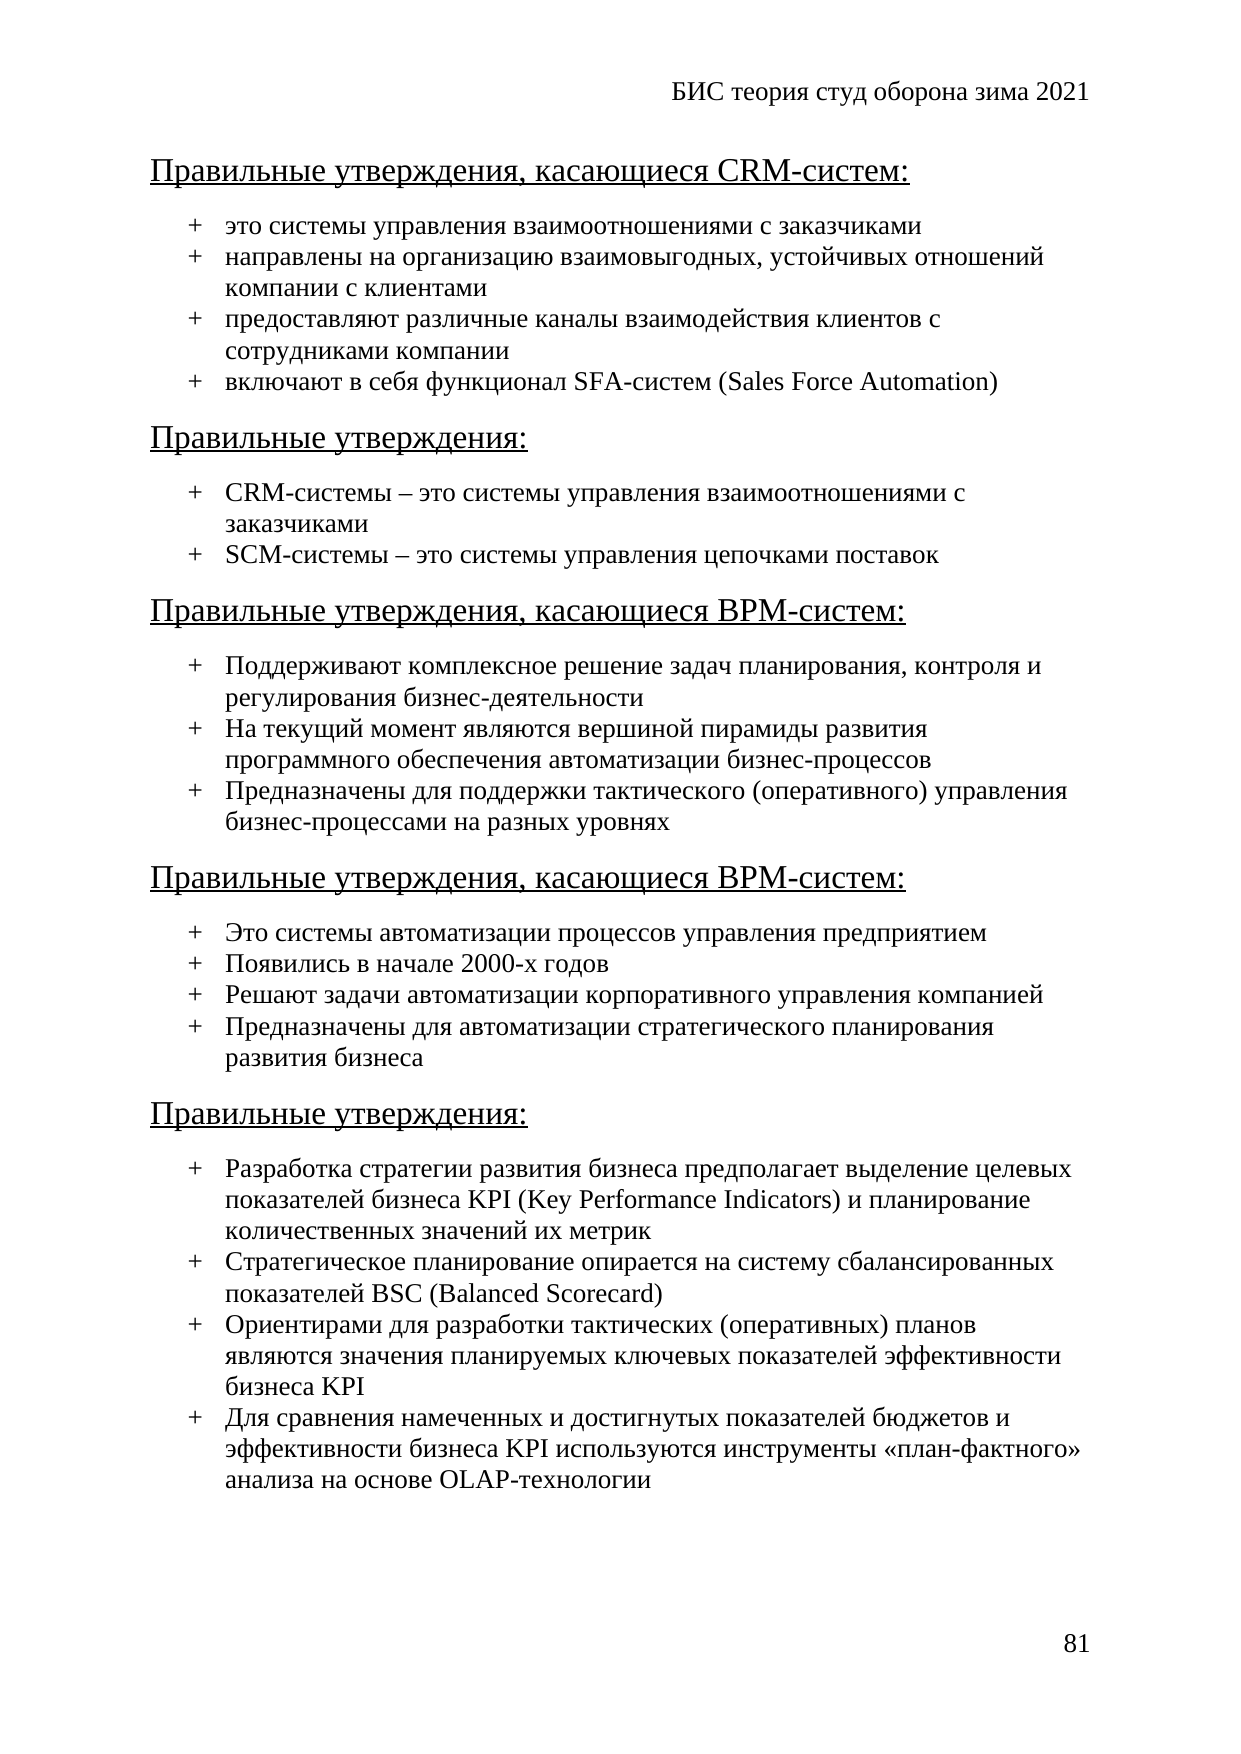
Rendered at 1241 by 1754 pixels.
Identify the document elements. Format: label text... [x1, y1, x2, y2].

list включают в себя функционал SFA-систем (Sales Force Automation) [187, 365, 1090, 396]
subtitle Правильные утверждения, касающиеся CRM-систем: [150, 150, 1090, 188]
list SCM-системы – это системы управления цепочками поставок [187, 538, 1090, 569]
list Решают задачи автоматизации корпоративного управления компанией [187, 979, 1090, 1010]
list На текущий момент являются вершиной пирамиды развития программного обеспечения автоматизации бизнес-процессов [187, 712, 1090, 774]
list Стратегическое планирование опирается на систему сбалансированных показателей BSC (Balanced Scorecard) [187, 1246, 1090, 1308]
list Ориентирами для разработки тактических (оперативных) планов являются значения планируемых ключевых показателей эффективности бизнеса KPI [187, 1308, 1090, 1401]
list Предназначены для автоматизации стратегического планирования развития бизнеса [187, 1010, 1090, 1072]
list предоставляют различные каналы взаимодействия клиентов с сотрудниками компании [187, 303, 1090, 365]
list Это системы автоматизации процессов управления предприятием [187, 916, 1090, 947]
subtitle Правильные утверждения: [150, 1093, 1090, 1131]
list Появились в начале 2000-х годов [187, 947, 1090, 979]
list Для сравнения намеченных и достигнутых показателей бюджетов и эффективности бизнеса KPI используются инструменты «план-фактного» анализа на основе OLAP-технологии [187, 1401, 1090, 1495]
list Поддерживают комплексное решение задач планирования, контроля и регулирования бизнес-деятельности [187, 649, 1090, 712]
list Разработка стратегии развития бизнеса предполагает выделение целевых показателей бизнеса KPI (Key Performance Indicators) и планирование количественных значений их метрик [187, 1152, 1090, 1246]
subtitle Правильные утверждения: [150, 417, 1090, 455]
subtitle Правильные утверждения, касающиеся BPM-систем: [150, 590, 1090, 629]
list CRM-системы – это системы управления взаимоотношениями с заказчиками [187, 476, 1090, 538]
list направлены на организацию взаимовыгодных, устойчивых отношений компании с клиентами [187, 240, 1090, 303]
list это системы управления взаимоотношениями с заказчиками [187, 209, 1090, 240]
subtitle Правильные утверждения, касающиеся BPM-систем: [150, 857, 1090, 896]
list Предназначены для поддержки тактического (оперативного) управления бизнес-процессами на разных уровнях [187, 774, 1090, 836]
